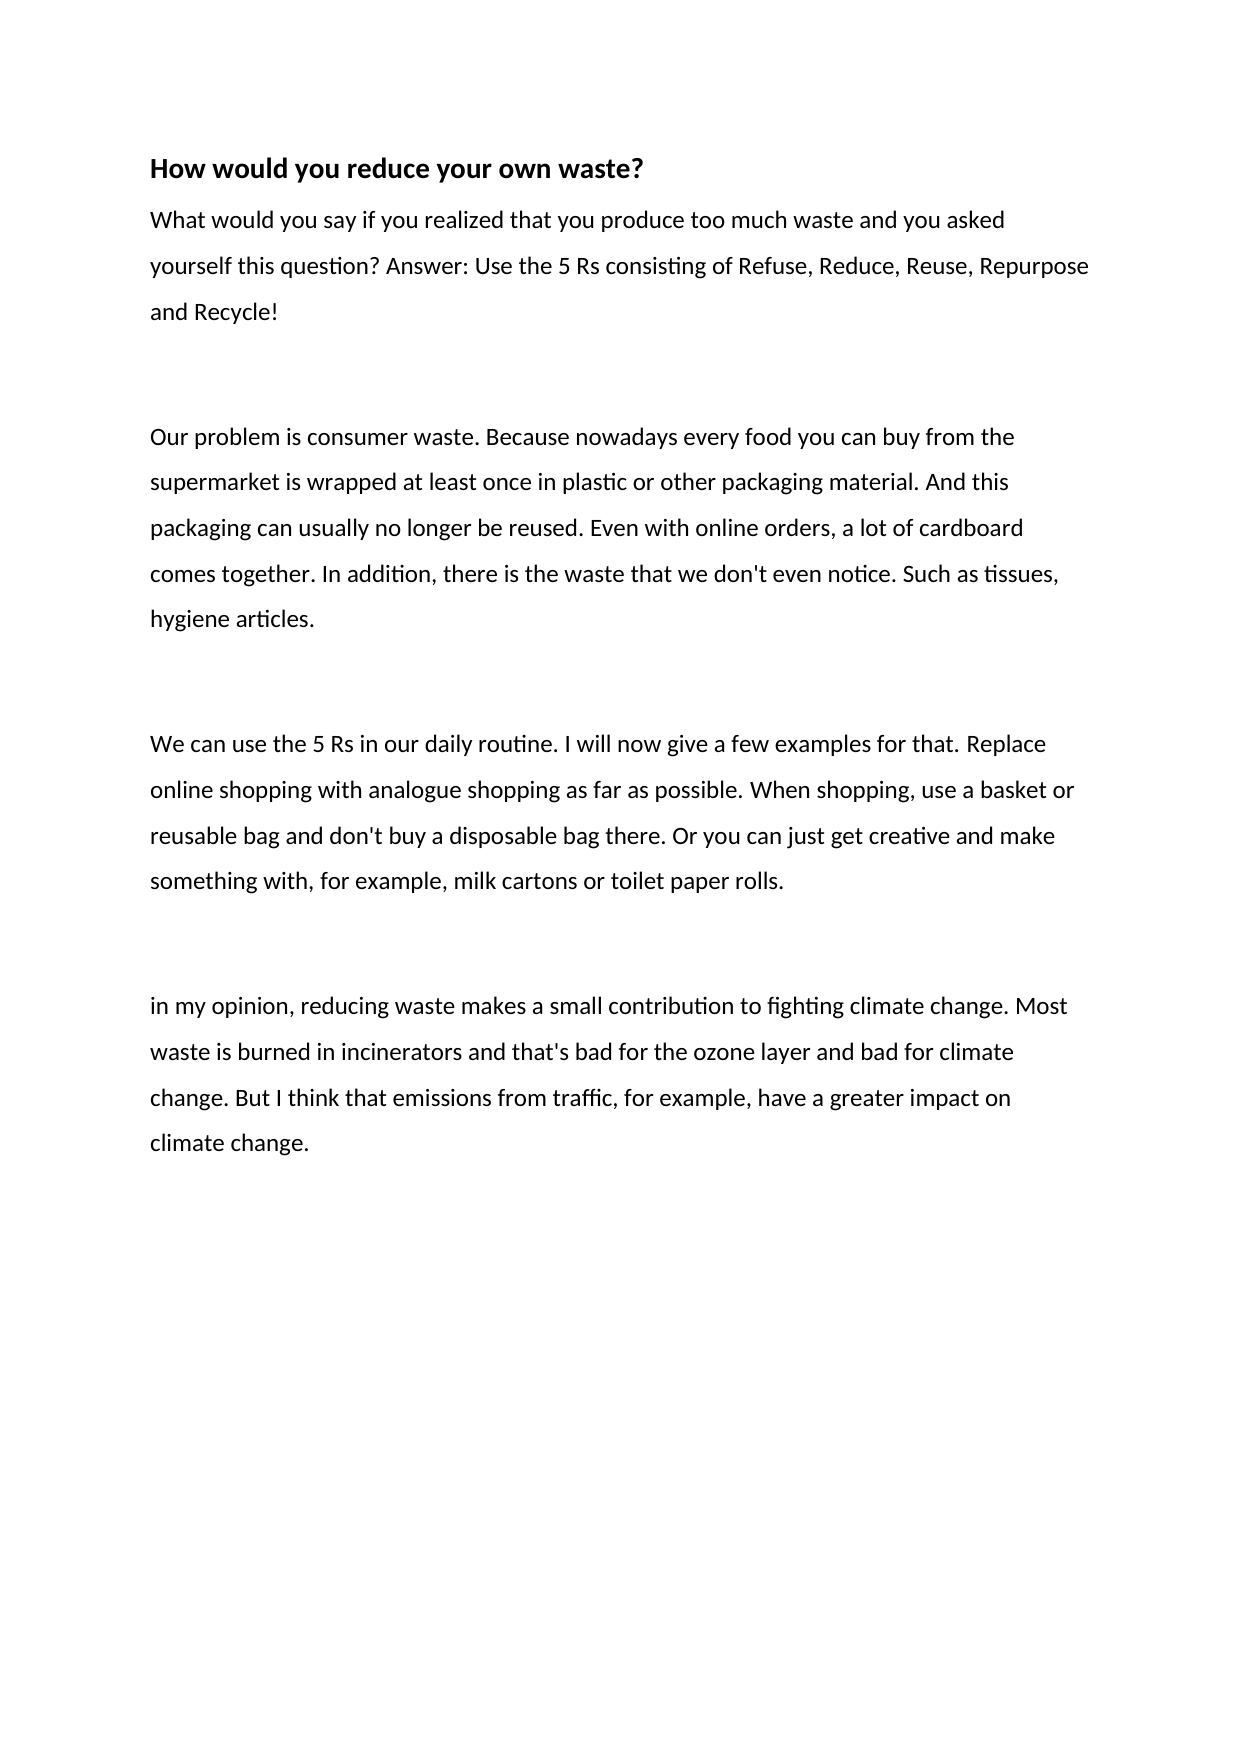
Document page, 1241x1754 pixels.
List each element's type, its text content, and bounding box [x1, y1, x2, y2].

text We can use the 5 Rs in our daily routine. I will now give a few examples for that. Replace online shopping with analogue shopping as far as possible. When shopping, use a basket or reusable bag and don't buy a disposable bag there. Or you can just get creative and make something with, for example, milk cartons or toilet paper rolls. [150, 728, 1090, 896]
text How would you reduce your own waste? [150, 150, 1090, 186]
text Our problem is consumer waste. Because nowadays every food you can buy from the supermarket is wrapped at least once in plastic or other packaging material. And this packaging can usually no longer be reused. Even with online orders, a lot of cardboard comes together. In addition, there is the waste that we don't even notice. Such as tissues, hygiene articles. [150, 421, 1090, 634]
text What would you say if you realized that you produce too much waste and you asked yourself this question? Answer: Use the 5 Rs consisting of Refuse, Reduce, Reuse, Repurpose and Recycle! [150, 204, 1090, 326]
text in my opinion, reducing waste makes a small contribution to fighting climate change. Most waste is burned in incinerators and that's bad for the ozone layer and bad for climate change. But I think that emissions from traffic, for example, have a greater impact on climate change. [150, 990, 1090, 1158]
